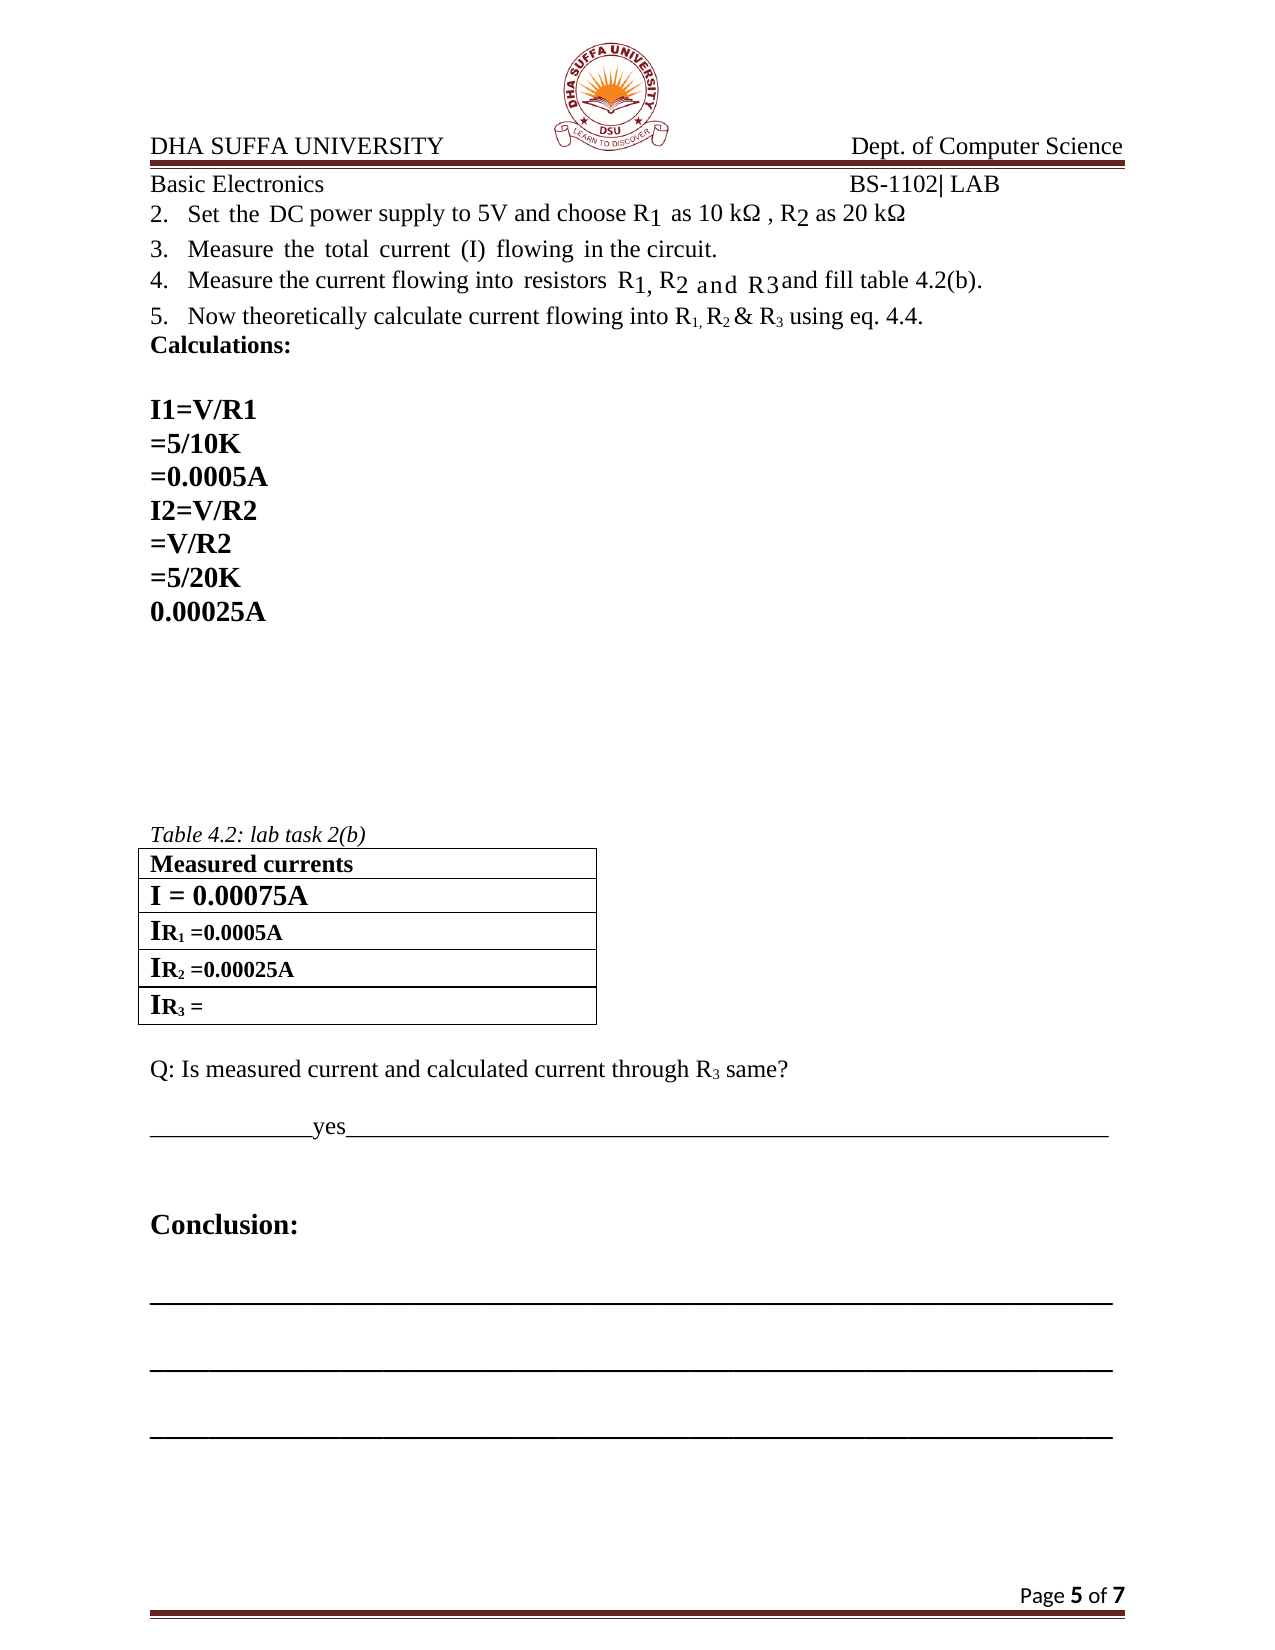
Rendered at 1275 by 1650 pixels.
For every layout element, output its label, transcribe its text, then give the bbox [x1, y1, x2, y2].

text __________________________________________________________________ [150, 1274, 1125, 1308]
table_cell IR2 =0.00025A [139, 950, 596, 986]
table_cell IR3 = [139, 988, 596, 1024]
table_header Measured currents [139, 849, 596, 877]
text 0.00025A [150, 594, 1125, 627]
list Measure the total current (I) flowing in the circuit. [150, 234, 1125, 263]
list Measure the current flowing into resistors R1, R2 and R3and fill table 4.2(b). [150, 265, 1125, 299]
text =0.0005A [150, 459, 1125, 493]
text I2=V/R2 [150, 493, 1125, 527]
text __________________________________________________________________ [150, 1408, 1125, 1442]
text Q: Is measured current and calculated current through R3 same? [150, 1054, 1125, 1083]
text =5/10K [150, 426, 1125, 459]
list Now theoretically calculate current flowing into R1, R2 & R3 using eq. 4.4. [150, 301, 1125, 330]
text I1=V/R1 [150, 392, 1125, 426]
text Table 4.2: lab task 2(b) [150, 821, 1125, 848]
text __________________________________________________________________ [150, 1341, 1125, 1375]
text =5/20K [150, 560, 1125, 594]
table_cell IR1 =0.0005A [139, 913, 596, 949]
text _____________yes_____________________________________________________________ [150, 1111, 1125, 1140]
text Calculations: [150, 330, 1125, 359]
table_cell I = 0.00075A [139, 879, 596, 912]
text =V/R2 [150, 527, 1125, 560]
list Set the DC power supply to 5V and choose R1 as 10 kΩ , R2 as 20 kΩ [150, 198, 1125, 232]
picture [552, 38, 670, 155]
text Conclusion: [150, 1207, 1125, 1241]
